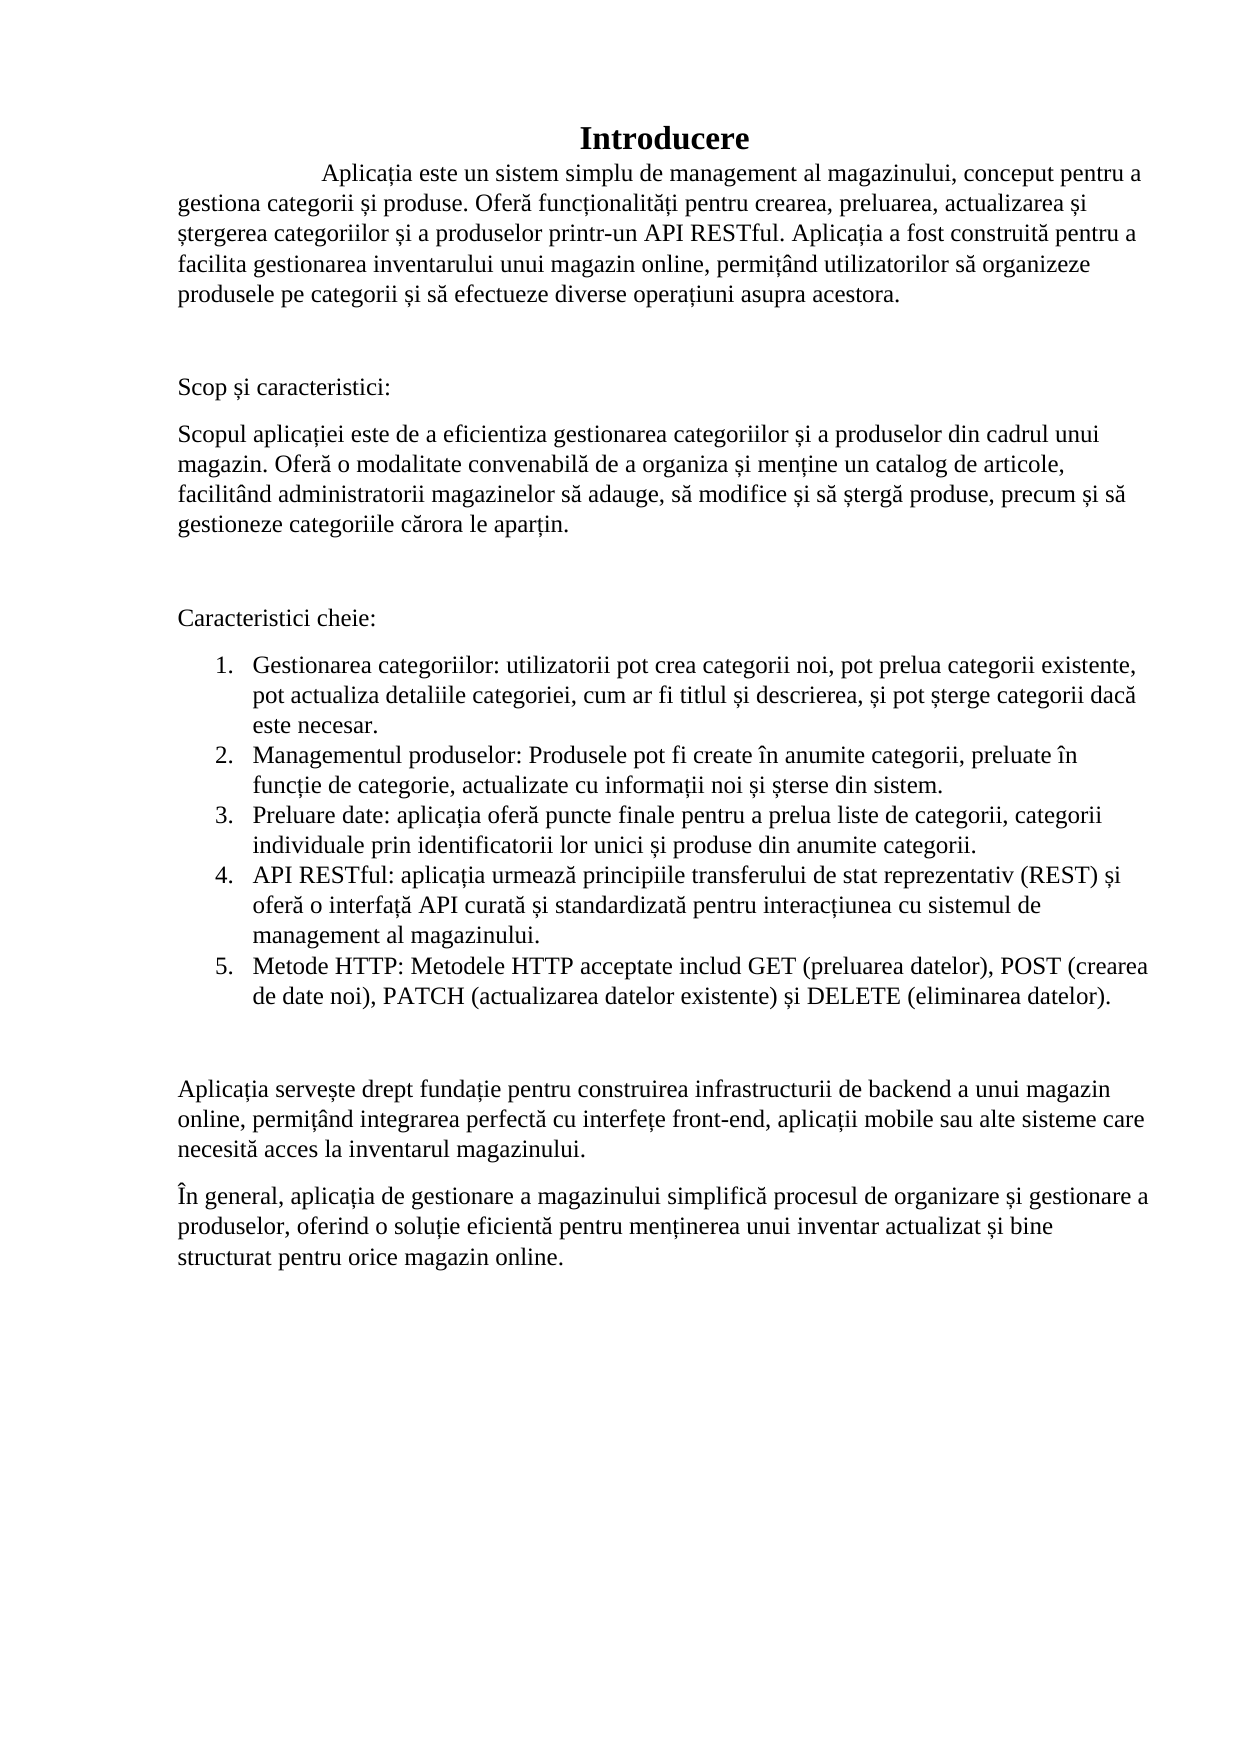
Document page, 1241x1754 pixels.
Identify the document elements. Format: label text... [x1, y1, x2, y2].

text Caracteristici cheie: [177, 603, 1152, 632]
list Gestionarea categoriilor: utilizatorii pot crea categorii noi, pot prelua categorii existente, pot actualiza detaliile categoriei, cum ar fi titlul și descrierea, și pot șterge categorii dacă este necesar. [215, 650, 1152, 739]
subtitle Introducere [177, 118, 1152, 156]
list Metode HTTP: Metodele HTTP acceptate includ GET (preluarea datelor), POST (crearea de date noi), PATCH (actualizarea datelor existente) și DELETE (eliminarea datelor). [215, 951, 1152, 1009]
text Aplicația este un sistem simplu de management al magazinului, conceput pentru a gestiona categorii și produse. Oferă funcționalități pentru crearea, preluarea, actualizarea și ștergerea categoriilor și a produselor printr-un API RESTful. Aplicația a fost construită pentru a facilita gestionarea inventarului unui magazin online, permițând utilizatorilor să organizeze produsele pe categorii și să efectueze diverse operațiuni asupra acestora. [177, 158, 1152, 307]
text Scop și caracteristici: [177, 372, 1152, 401]
list API RESTful: aplicația urmează principiile transferului de stat reprezentativ (REST) și oferă o interfață API curată și standardizată pentru interacțiunea cu sistemul de management al magazinului. [215, 860, 1152, 949]
text Aplicația servește drept fundație pentru construirea infrastructurii de backend a unui magazin online, permițând integrarea perfectă cu interfețe front-end, aplicații mobile sau alte sisteme care necesită acces la inventarul magazinului. [177, 1074, 1152, 1163]
text În general, aplicația de gestionare a magazinului simplifică procesul de organizare și gestionare a produselor, oferind o soluție eficientă pentru menținerea unui inventar actualizat și bine structurat pentru orice magazin online. [177, 1181, 1152, 1270]
list Preluare date: aplicația oferă puncte finale pentru a prelua liste de categorii, categorii individuale prin identificatorii lor unici și produse din anumite categorii. [215, 800, 1152, 859]
list Managementul produselor: Produsele pot fi create în anumite categorii, preluate în funcție de categorie, actualizate cu informații noi și șterse din sistem. [215, 740, 1152, 799]
text Scopul aplicației este de a eficientiza gestionarea categoriilor și a produselor din cadrul unui magazin. Oferă o modalitate convenabilă de a organiza și menține un catalog de articole, facilitând administratorii magazinelor să adauge, să modifice și să ștergă produse, precum și să gestioneze categoriile cărora le aparțin. [177, 419, 1152, 538]
